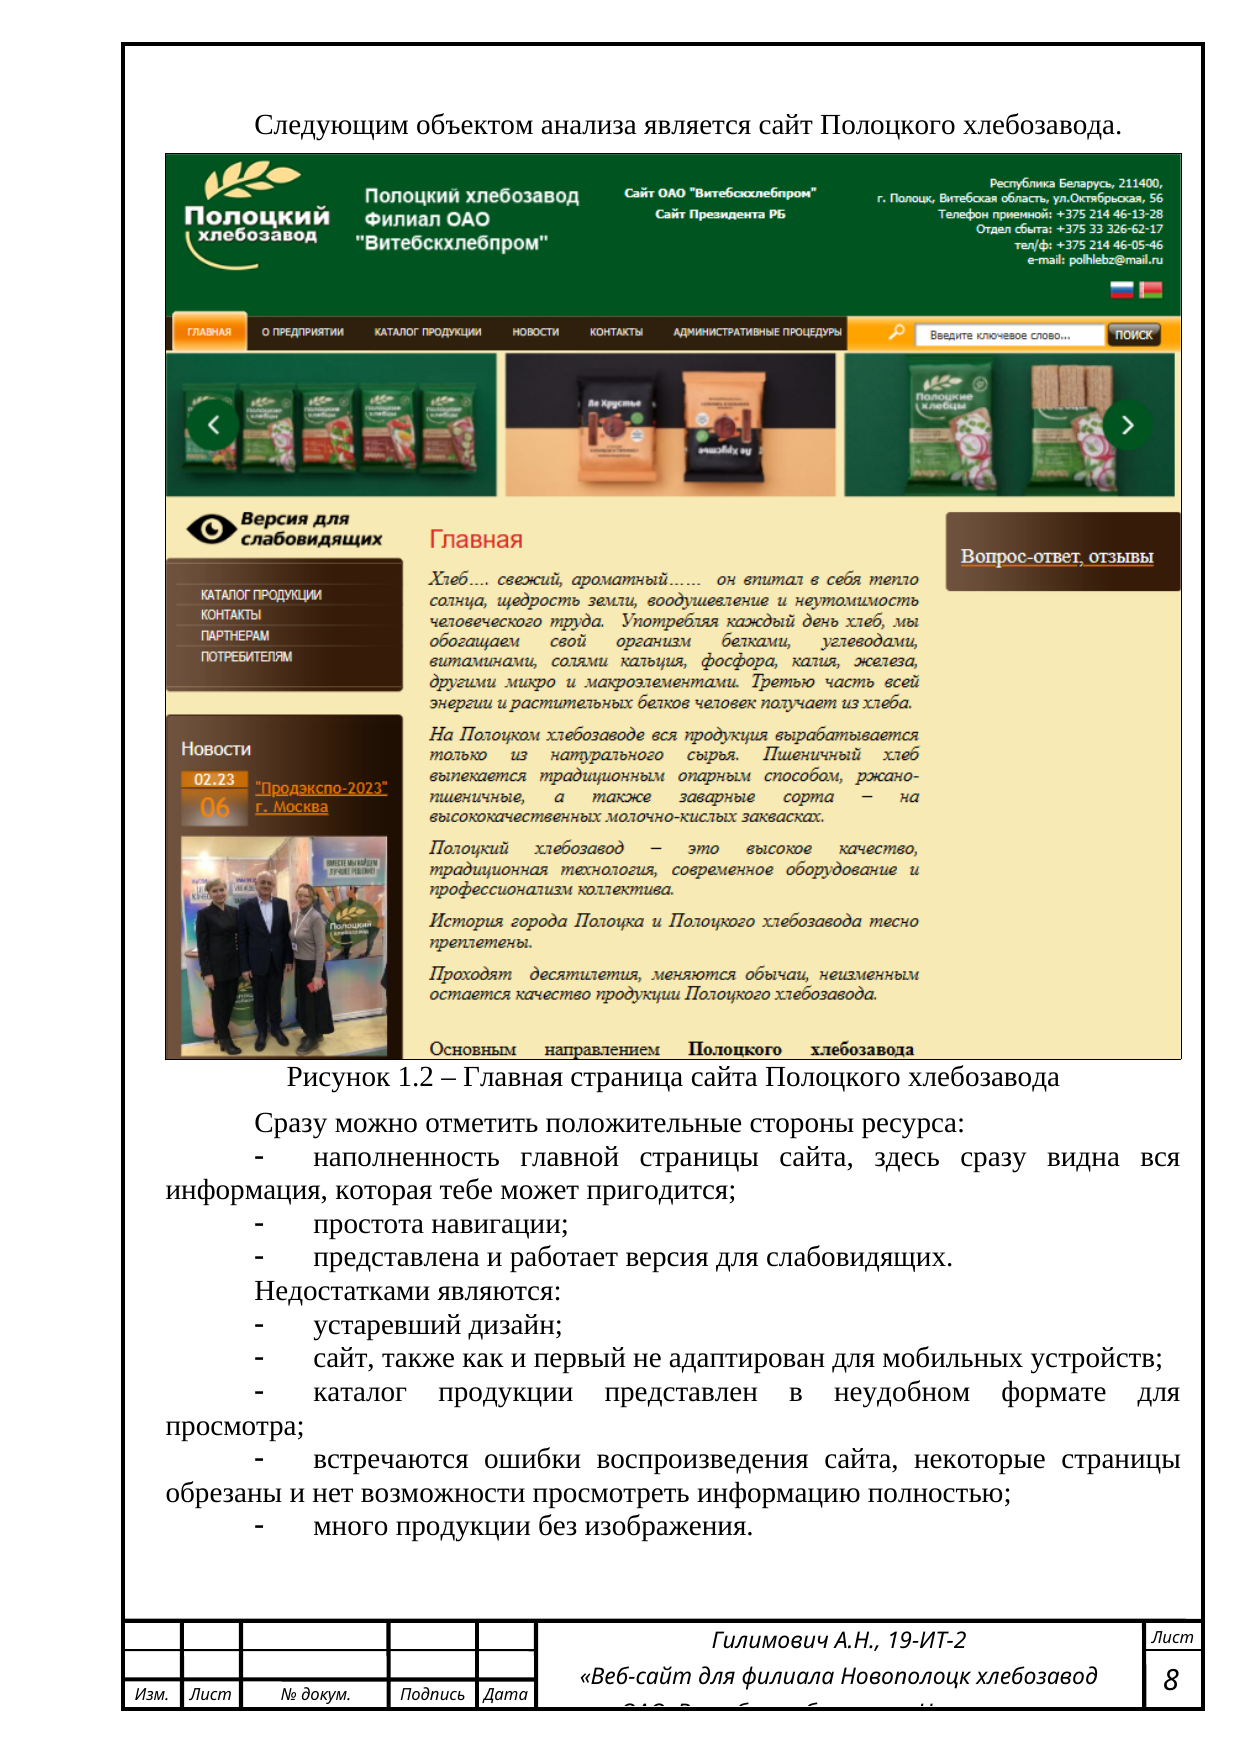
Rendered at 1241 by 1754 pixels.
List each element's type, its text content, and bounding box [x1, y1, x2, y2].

list Следующим объектом анализа является сайт Полоцкого хлебозавода. [254, 107, 1181, 141]
picture [166, 154, 1181, 1059]
text наполненность главной страницы сайта, здесь сразу видна вся информация, которая тебе может пригодится; [165, 1139, 1181, 1206]
text встречаются ошибки воспроизведения сайта, некоторые страницы обрезаны и нет возможности просмотреть информацию полностью; [165, 1441, 1181, 1508]
list Рисунок 1.2 – Главная страница сайта Полоцкого хлебозавода [165, 1060, 1181, 1093]
text представлена и работает версия для слабовидящих. [165, 1239, 1181, 1273]
text сайт, также как и первый не адаптирован для мобильных устройств; [165, 1340, 1181, 1374]
text устаревший дизайн; [165, 1307, 1181, 1340]
text каталог продукции представлен в неудобном формате для просмотра; [165, 1374, 1181, 1441]
text много продукции без изображения. [165, 1508, 1181, 1542]
text Недостатками являются: [165, 1273, 1181, 1307]
list Сразу можно отметить положительные стороны ресурса: [254, 1105, 1181, 1139]
text простота навигации; [165, 1206, 1181, 1239]
